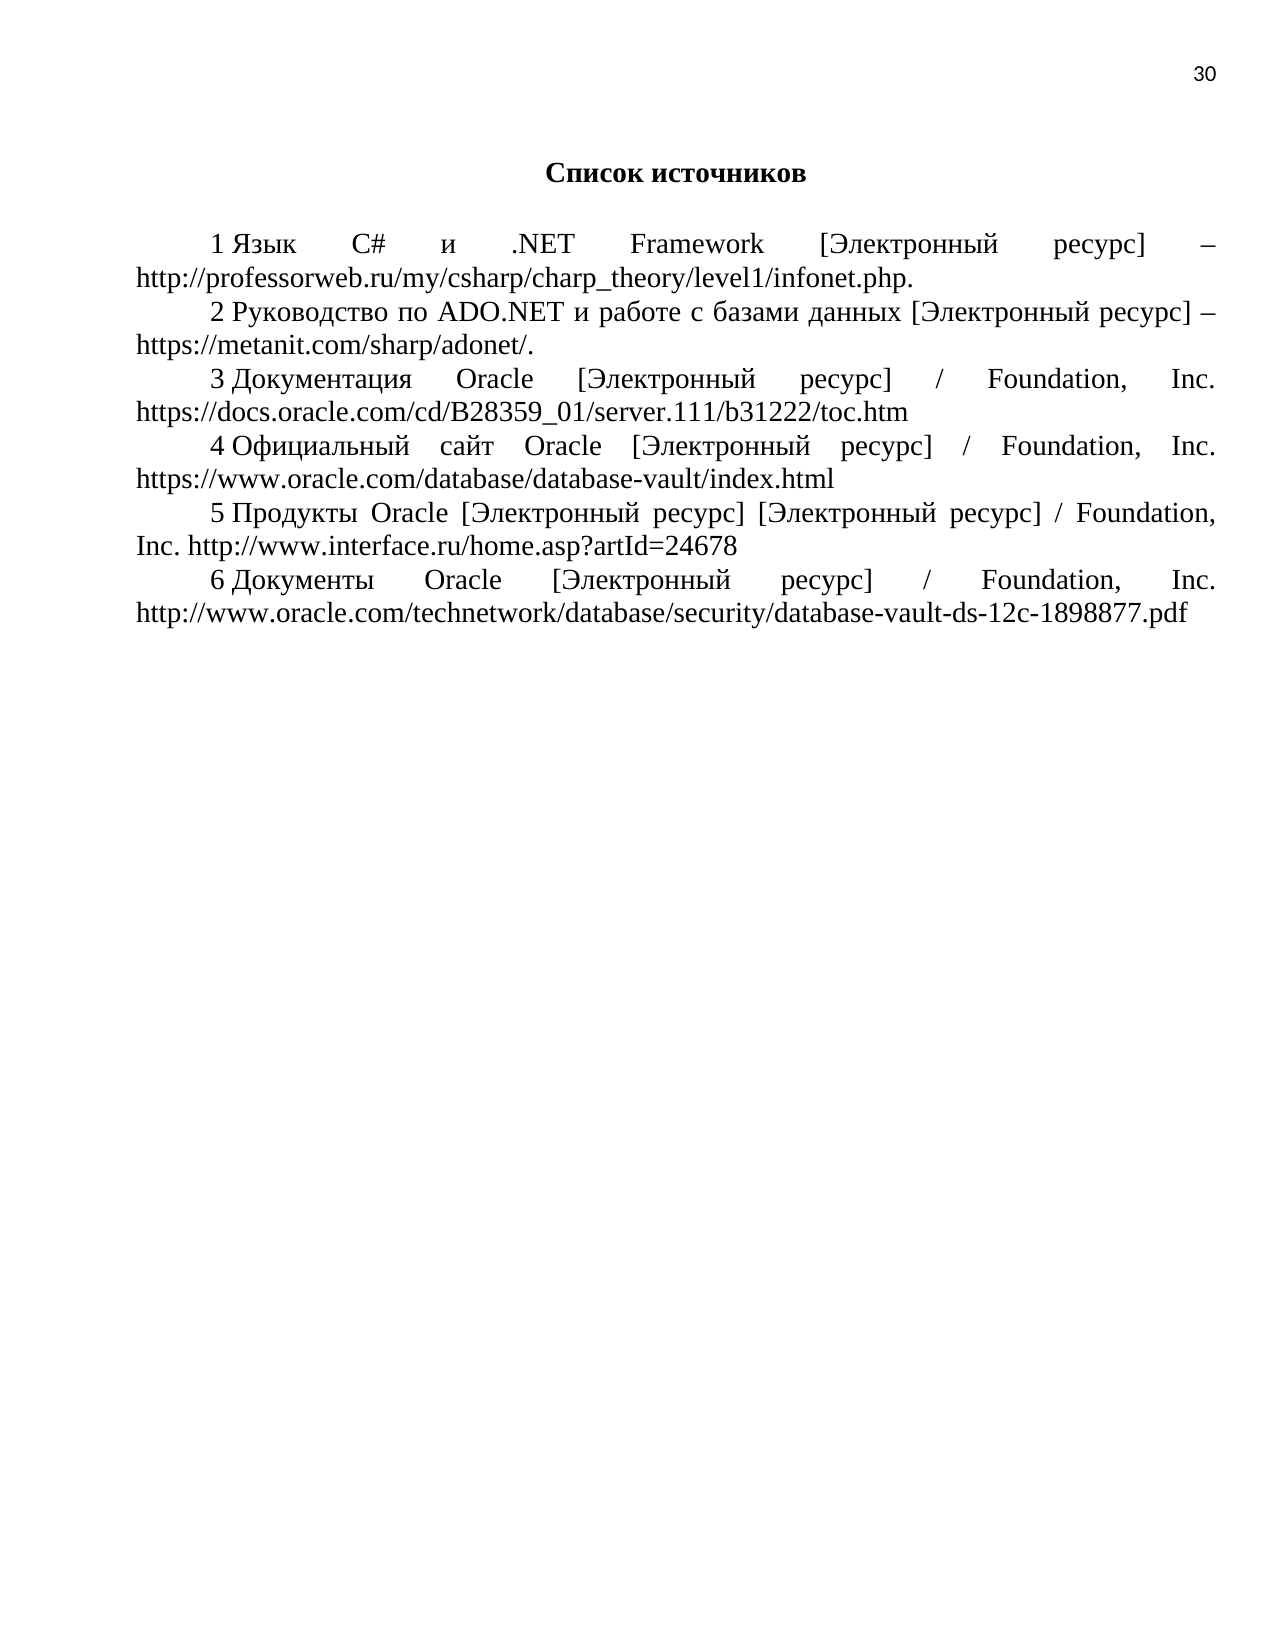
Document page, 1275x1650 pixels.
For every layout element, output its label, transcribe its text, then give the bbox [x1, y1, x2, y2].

list Официальный сайт Oracle [Электронный ресурс] / Foundation, Inc. https://www.oracle.com/database/database-vault/index.html [136, 428, 1216, 495]
list Руководство по ADO.NET и работе с базами данных [Электронный ресурс] – https://metanit.com/sharp/adonet/. [136, 294, 1216, 361]
list Язык C# и .NET Framework [Электронный ресурс] – http://professorweb.ru/my/csharp/charp_theory/level1/infonet.php. [136, 227, 1216, 294]
list Документы Oracle [Электронный ресурс] / Foundation, Inc. http://www.oracle.com/technetwork/database/security/database-vault-ds-12c-1898877.pdf [136, 562, 1216, 629]
list Документация Oracle [Электронный ресурс] / Foundation, Inc. https://docs.oracle.com/cd/B28359_01/server.111/b31222/toc.htm [136, 361, 1216, 428]
subtitle Cписок источников [136, 156, 1216, 189]
list Продукты Oracle [Электронный ресурс] [Электронный ресурс] / Foundation, Inc. http://www.interface.ru/home.asp?artId=24678 [136, 495, 1216, 562]
